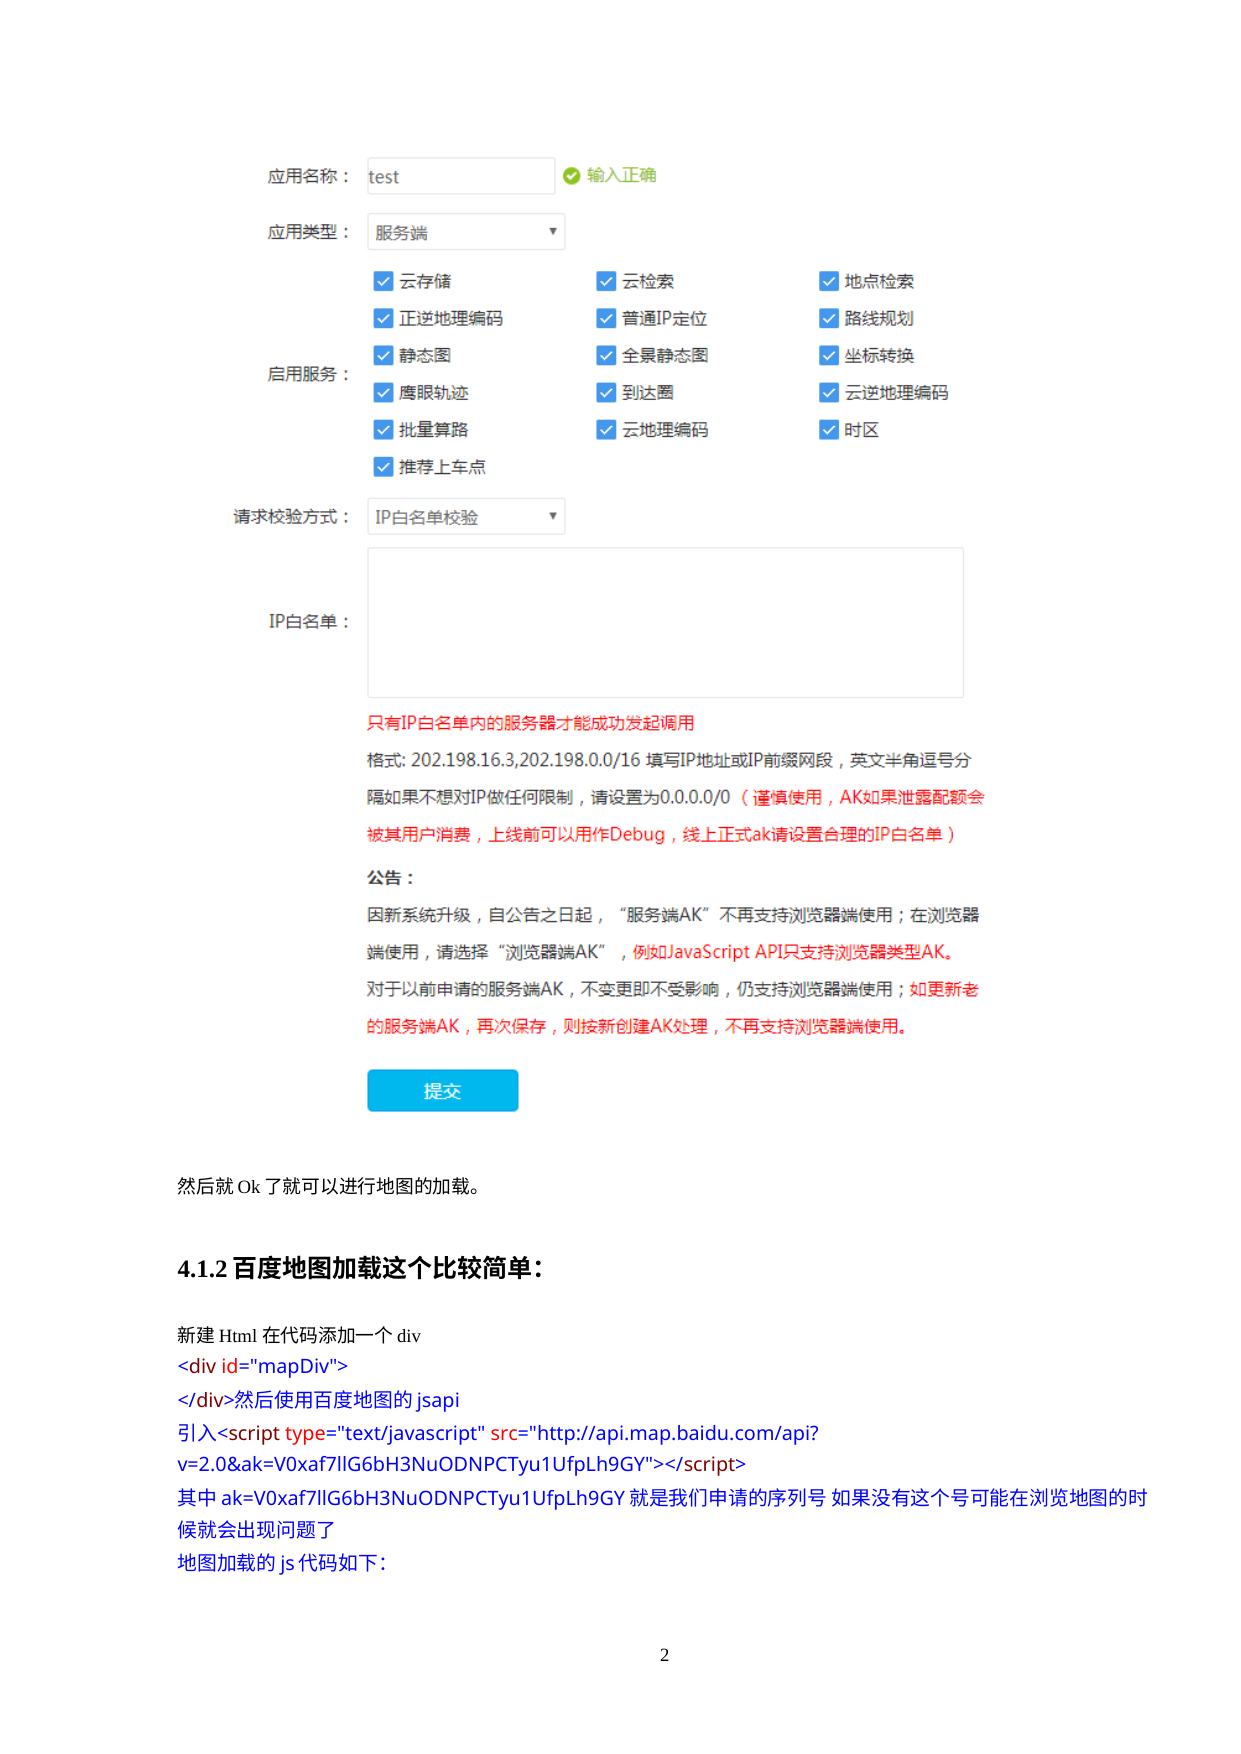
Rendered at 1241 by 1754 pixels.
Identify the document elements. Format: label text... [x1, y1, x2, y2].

text </div>然后使用百度地图的jsapi [177, 1383, 1152, 1415]
text <div id="mapDiv"> [177, 1350, 1152, 1383]
picture [177, 129, 1078, 1155]
text 其中ak=V0xaf7llG6bH3NuODNPCTyu1UfpLh9GY就是我们申请的序列号 如果没有这个号可能在浏览地图的时候就会出现问题了 [177, 1480, 1152, 1545]
text 引入<script type="text/javascript" src="http://api.map.baidu.com/api?v=2.0&ak=V0xaf7llG6bH3NuODNPCTyu1UfpLh9GY"></script> [177, 1415, 1152, 1480]
text 地图加载的js代码如下： [177, 1545, 1152, 1578]
text 新建Html 在代码添加一个div [177, 1318, 1152, 1350]
text 然后就Ok了就可以进行地图的加载。 [177, 1169, 1152, 1202]
subtitle 4.1.2百度地图加载这个比较简单： [177, 1234, 1152, 1299]
